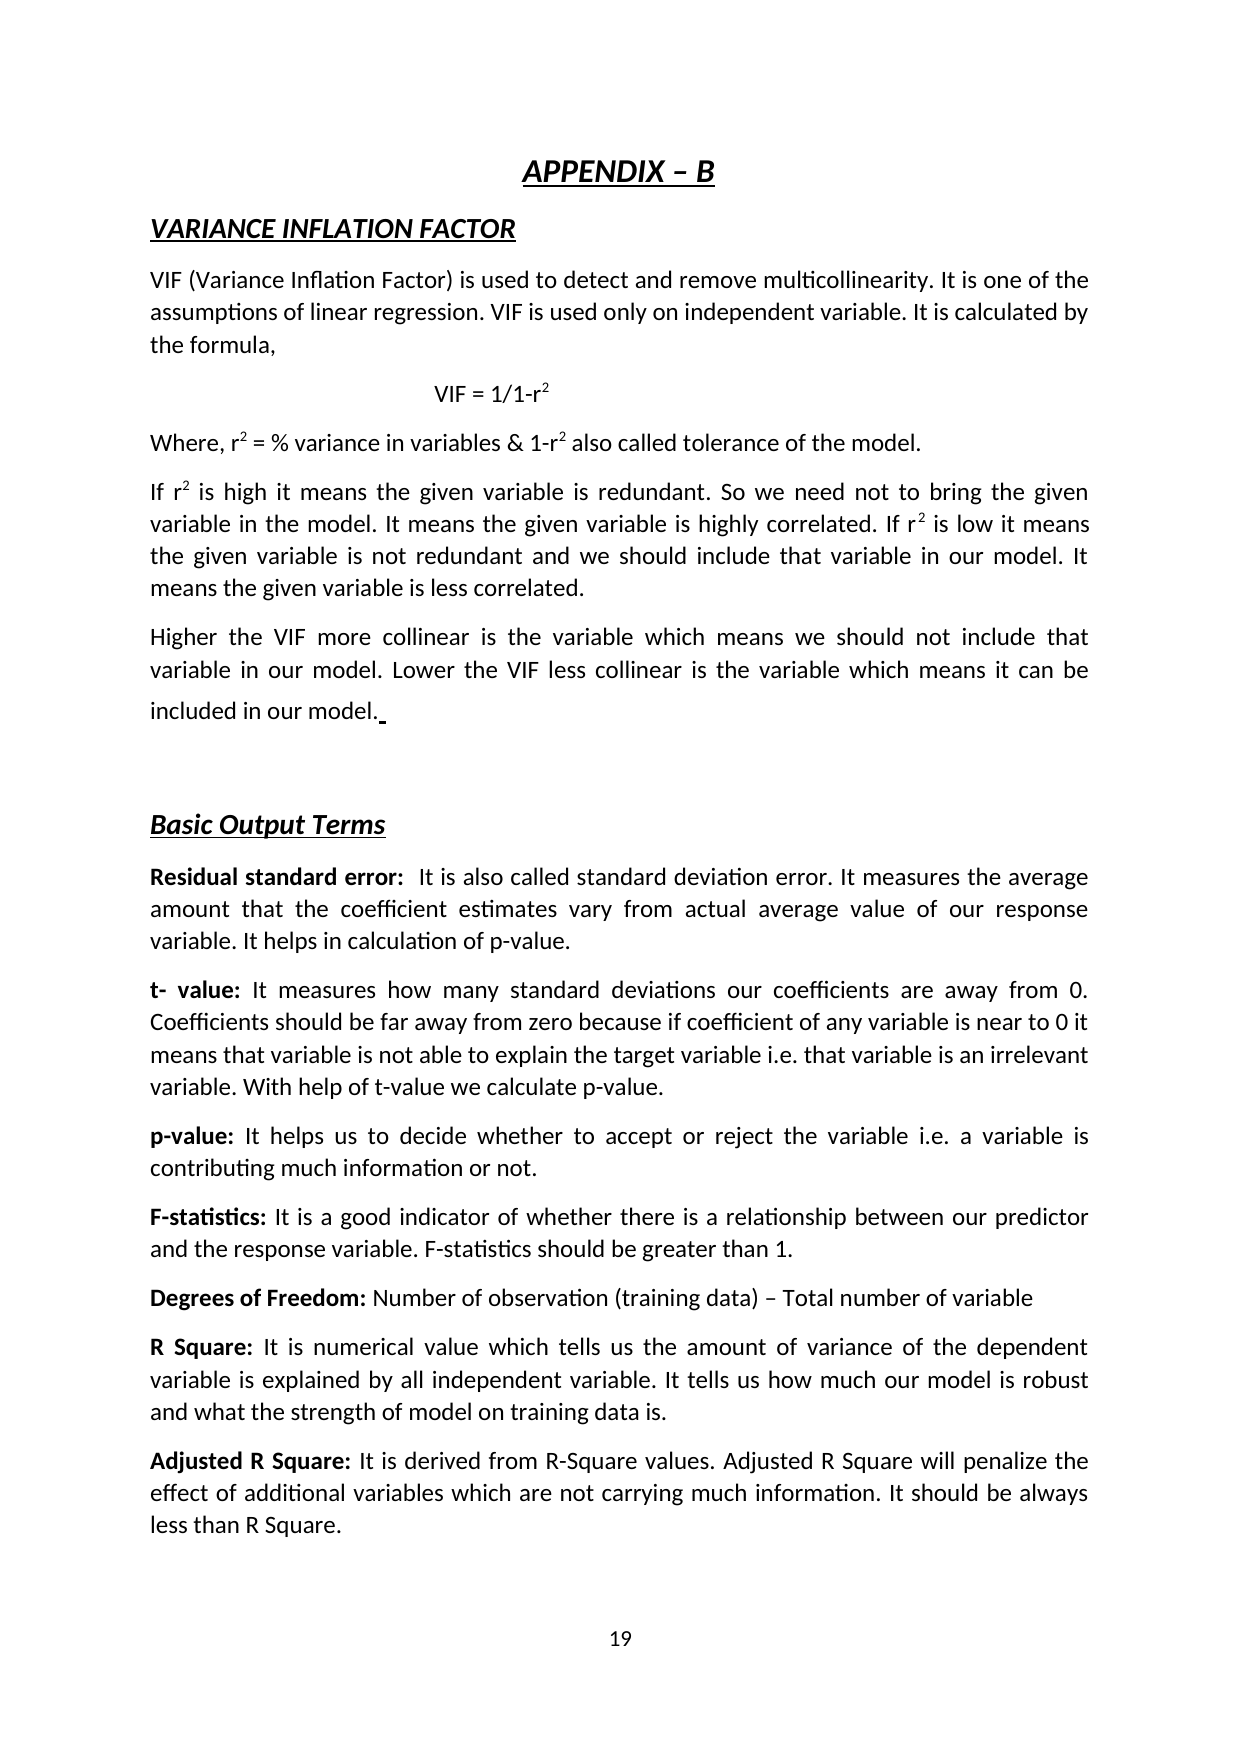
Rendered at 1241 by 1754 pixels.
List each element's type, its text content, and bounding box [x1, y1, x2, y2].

text Residual standard error: It is also called standard deviation error. It measures the average amount that the coefficient estimates vary from actual average value of our response variable. It helps in calculation of p-value. [150, 861, 1090, 956]
text Higher the VIF more collinear is the variable which means we should not include that variable in our model. Lower the VIF less collinear is the variable which means it can be included in our model. [150, 621, 1090, 727]
text t- value: It measures how many standard deviations our coefficients are away from 0. Coefficients should be far away from zero because if coefficient of any variable is near to 0 it means that variable is not able to explain the target variable i.e. that variable is an irrelevant variable. With help of t-value we calculate p-value. [150, 974, 1090, 1102]
text APPENDIX – B [150, 150, 1090, 191]
text Where, r2 = % variance in variables & 1-r2 also called tolerance of the model. [150, 427, 1090, 457]
list VIF = 1/1-r2 [225, 378, 1090, 408]
text R Square: It is numerical value which tells us the amount of variance of the dependent variable is explained by all independent variable. It tells us how much our model is robust and what the strength of model on training data is. [150, 1331, 1090, 1427]
text VIF (Variance Inflation Factor) is used to detect and remove multicollinearity. It is one of the assumptions of linear regression. VIF is used only on independent variable. It is calculated by the formula, [150, 264, 1090, 359]
text If r2 is high it means the given variable is redundant. So we need not to bring the given variable in the model. It means the given variable is highly correlated. If r2 is low it means the given variable is not redundant and we should include that variable in our model. It means the given variable is less correlated. [150, 476, 1090, 603]
text F-statistics: It is a good indicator of whether there is a relationship between our predictor and the response variable. F-statistics should be greater than 1. [150, 1201, 1090, 1264]
text p-value: It helps us to decide whether to accept or reject the variable i.e. a variable is contributing much information or not. [150, 1120, 1090, 1183]
text Basic Output Terms [150, 806, 1090, 842]
text Degrees of Freedom: Number of observation (training data) – Total number of variable [150, 1282, 1090, 1313]
text VARIANCE INFLATION FACTOR [150, 210, 1090, 245]
text Adjusted R Square: It is derived from R-Square values. Adjusted R Square will penalize the effect of additional variables which are not carrying much information. It should be always less than R Square. [150, 1445, 1090, 1540]
